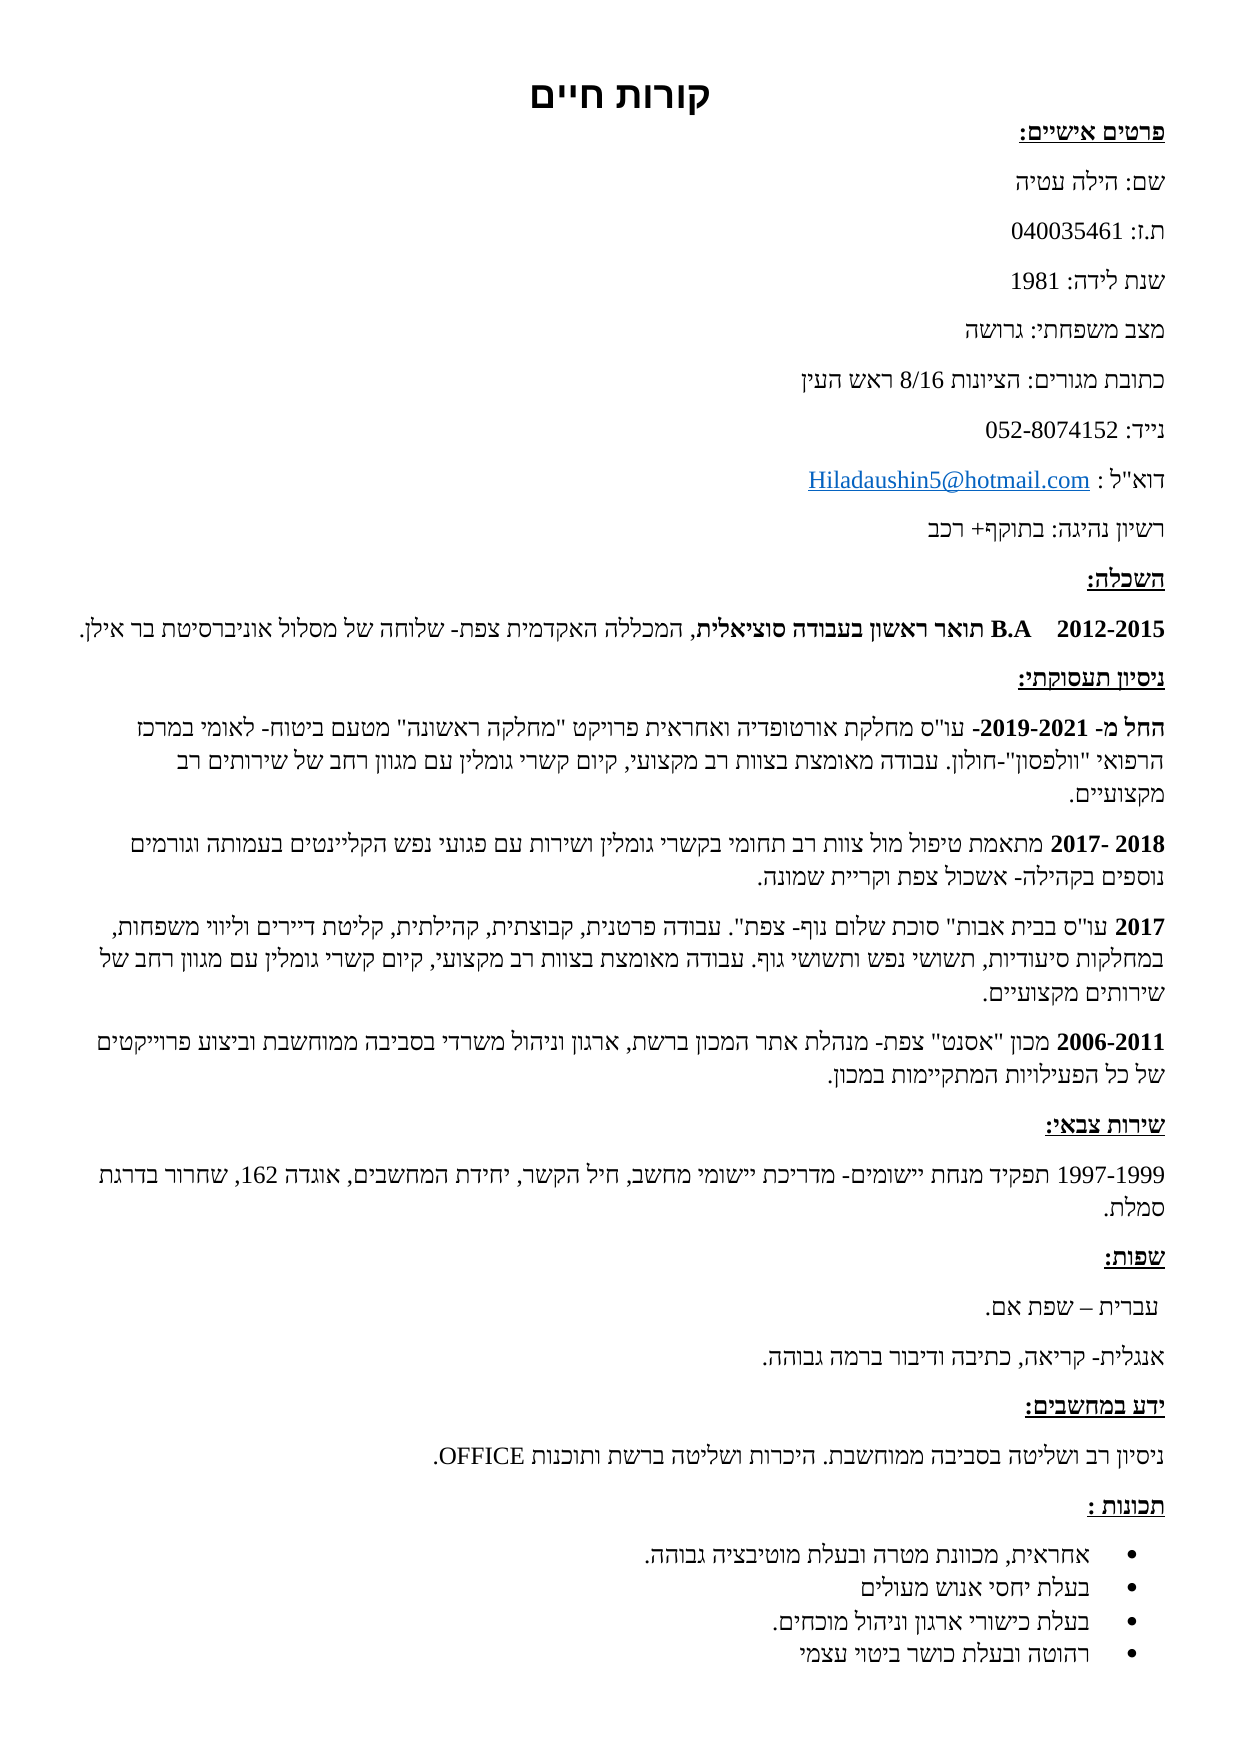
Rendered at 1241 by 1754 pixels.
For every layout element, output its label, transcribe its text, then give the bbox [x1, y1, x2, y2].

text עברית – שפת אם. [75, 1292, 1165, 1321]
text מצב משפחתי: גרושה [75, 316, 1165, 344]
list רהוטה ובעלת כושר ביטוי עצמי [75, 1639, 1128, 1668]
text 2018 -2017 מתאמת טיפול מול צוות רב תחומי בקשרי גומלין ושירות עם פגועי נפש הקליינטים בעמותה וגורמים נוספים בקהילה- אשכול צפת וקריית שמונה. [75, 829, 1165, 891]
text דוא"ל : Hiladaushin5@hotmail.com [75, 465, 1165, 493]
text ת.ז: 040035461 [75, 216, 1165, 245]
list אחראית, מכוונת מטרה ובעלת מוטיבציה גבוהה. [75, 1541, 1128, 1569]
text 2017 עו"ס בבית אבות" סוכת שלום נוף- צפת". עבודה פרטנית, קבוצתית, קהילתית, קליטת דיירים וליווי משפחות, במחלקות סיעודיות, תשושי נפש ותשושי גוף. עבודה מאומצת בצוות רב מקצועי, קיום קשרי גומלין עם מגוון רחב של שירותים מקצועיים. [75, 912, 1165, 1006]
text השכלה: [75, 564, 1165, 593]
text 2006-2011 מכון "אסנט" צפת- מנהלת אתר המכון ברשת, ארגון וניהול משרדי בסביבה ממוחשבת וביצוע פרוייקטים של כל הפעילויות המתקיימות במכון. [75, 1027, 1165, 1089]
text 2012-2015 B.A תואר ראשון בעבודה סוציאלית, המכללה האקדמית צפת- שלוחה של מסלול אוניברסיטת בר אילן. [75, 614, 1165, 642]
text שנת לידה: 1981 [75, 266, 1165, 295]
text רשיון נהיגה: בתוקף+ רכב [75, 514, 1165, 543]
text כתובת מגורים: הציונות 8/16 ראש העין [75, 365, 1165, 394]
text אנגלית- קריאה, כתיבה ודיבור ברמה גבוהה. [75, 1342, 1165, 1371]
text ניסיון רב ושליטה בסביבה ממוחשבת. היכרות ושליטה ברשת ותוכנות OFFICE. [75, 1441, 1165, 1470]
text 1997-1999 תפקיד מנחת יישומים- מדריכת יישומי מחשב, חיל הקשר, יחידת המחשבים, אוגדה 162, שחרור בדרגת סמלת. [75, 1160, 1165, 1221]
text ניסיון תעסוקתי: [75, 663, 1165, 692]
list בעלת יחסי אנוש מעולים [75, 1573, 1128, 1602]
text החל מ- 2019-2021- עו"ס מחלקת אורטופדיה ואחראית פרויקט "מחלקה ראשונה" מטעם ביטוח- לאומי במרכז הרפואי "וולפסון"-חולון. עבודה מאומצת בצוות רב מקצועי, קיום קשרי גומלין עם מגוון רחב של שירותים רב מקצועיים. [75, 713, 1165, 808]
text פרטים אישיים: [75, 117, 1165, 146]
text שם: הילה עטיה [75, 167, 1165, 195]
text שפות: [75, 1242, 1165, 1271]
text ידע במחשבים: [75, 1391, 1165, 1420]
text תכונות : [75, 1491, 1165, 1519]
text נייד: 052-8074152 [75, 415, 1165, 444]
list בעלת כישורי ארגון וניהול מוכחים. [75, 1607, 1128, 1635]
text שירות צבאי: [75, 1110, 1165, 1139]
